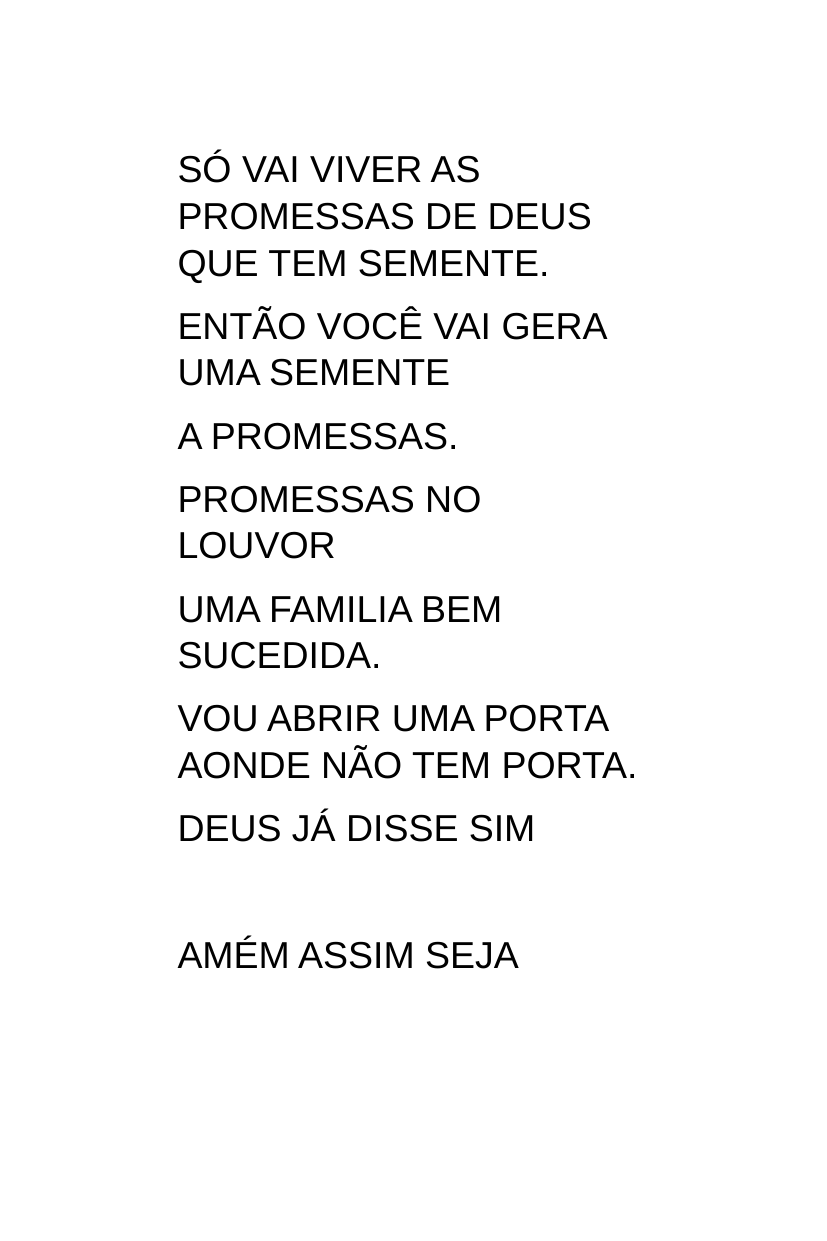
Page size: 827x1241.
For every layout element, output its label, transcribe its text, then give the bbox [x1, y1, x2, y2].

text AMÉM ASSIM SEJA [177, 933, 649, 976]
text PROMESSAS NO LOUVOR [177, 477, 649, 567]
text DEUS JÁ DISSE SIM [177, 806, 649, 849]
text ENTÃO VOCÊ VAI GERA UMA SEMENTE [177, 304, 649, 394]
text SÓ VAI VIVER AS PROMESSAS DE DEUS QUE TEM SEMENTE. [177, 148, 649, 284]
text A PROMESSAS. [177, 414, 649, 457]
text VOU ABRIR UMA PORTA AONDE NÃO TEM PORTA. [177, 697, 649, 786]
text UMA FAMILIA BEM SUCEDIDA. [177, 587, 649, 677]
